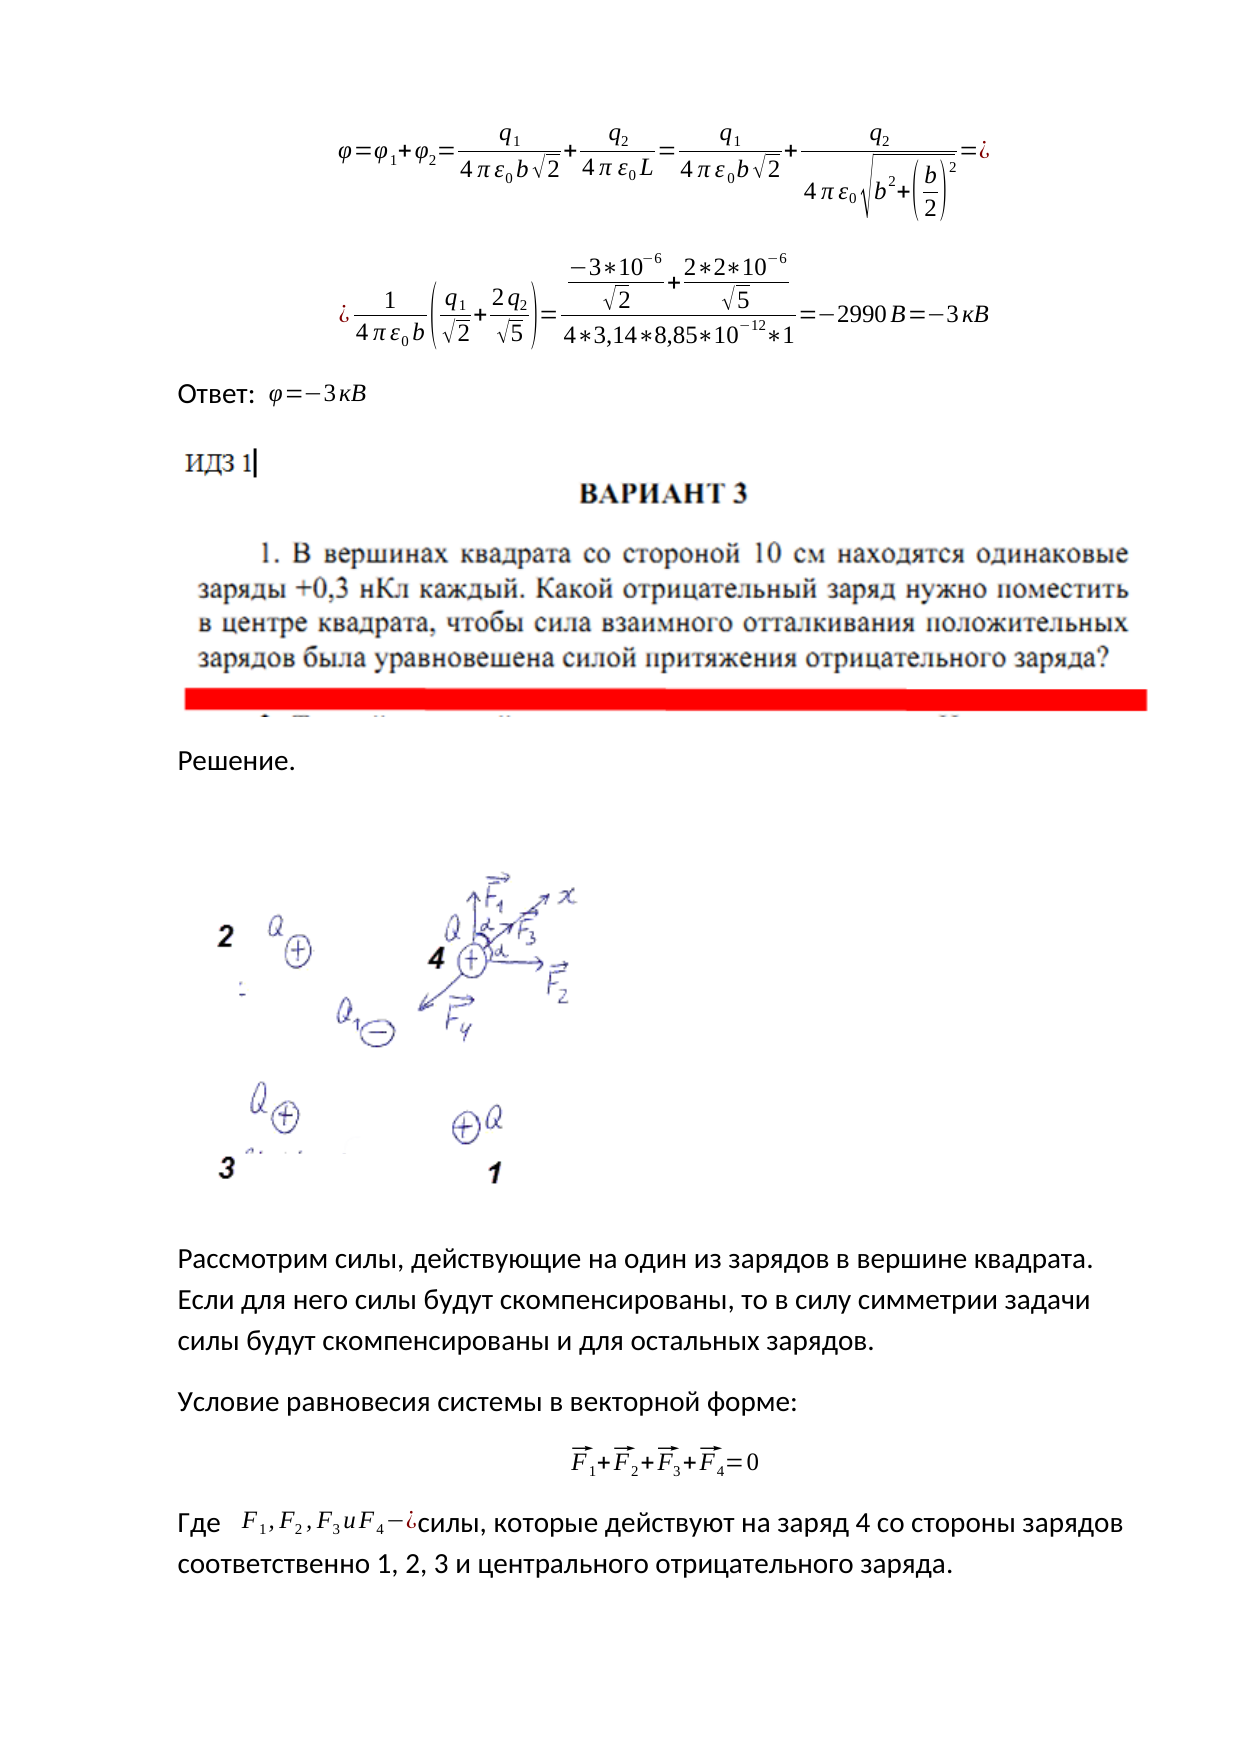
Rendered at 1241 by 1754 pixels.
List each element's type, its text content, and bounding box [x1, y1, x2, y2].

picture [177, 437, 1152, 717]
text Где силы, которые действуют на заряд 4 со стороны зарядов соответственно 1, 2, 3 и центрального отрицательного заряда. [177, 1504, 1152, 1581]
picture [177, 803, 664, 1215]
text Условие равновесия системы в векторной форме: [177, 1383, 1152, 1419]
text Ответ: [177, 376, 1152, 411]
text Решение. [177, 742, 1152, 778]
text Рассмотрим силы, действующие на один из зарядов в вершине квадрата. Если для него силы будут скомпенсированы, то в силу симметрии задачи силы будут скомпенсированы и для остальных зарядов. [177, 1240, 1152, 1357]
